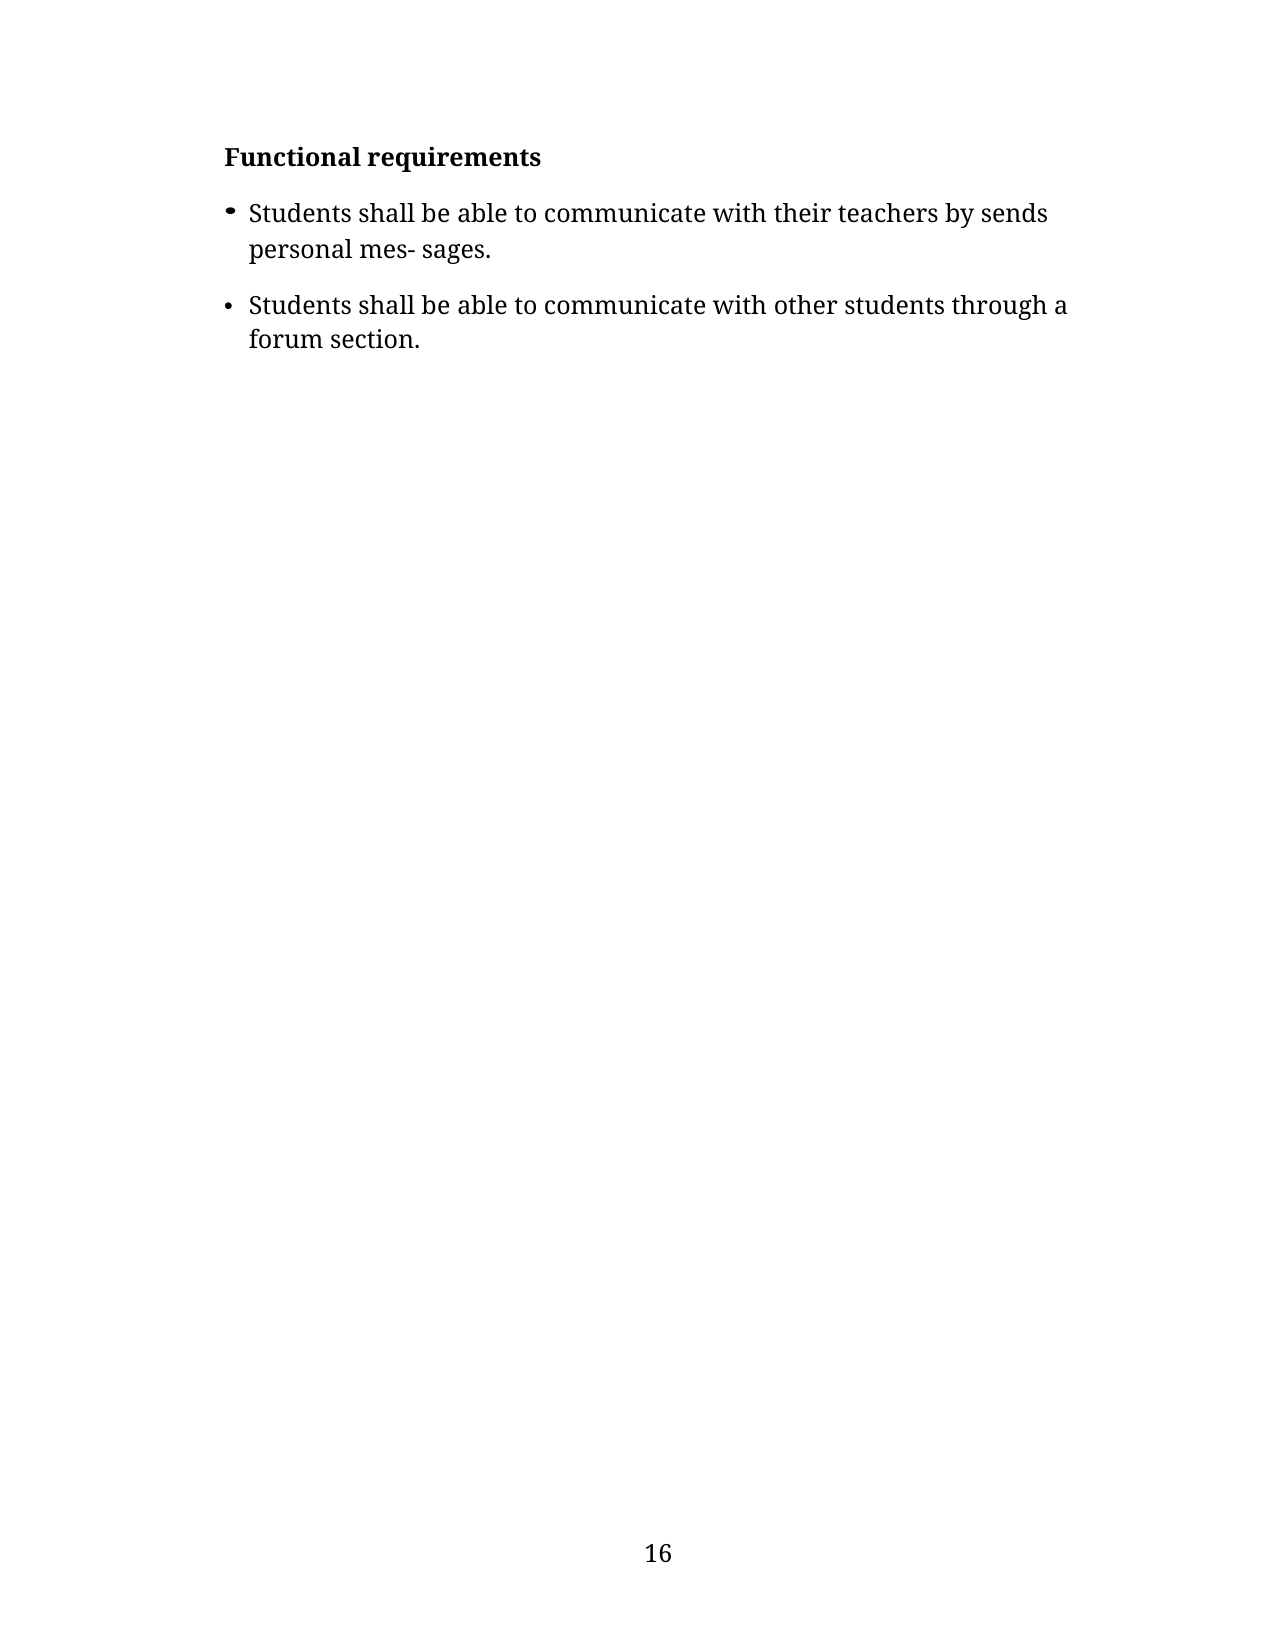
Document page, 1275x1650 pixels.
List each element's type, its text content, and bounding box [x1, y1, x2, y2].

text Students shall be able to communicate with their teachers by sends personal mes- sages. [248, 196, 1126, 266]
list Students shall be able to communicate with other students through a forum section. [224, 288, 1148, 356]
subtitle Functional requirements [224, 139, 1148, 174]
